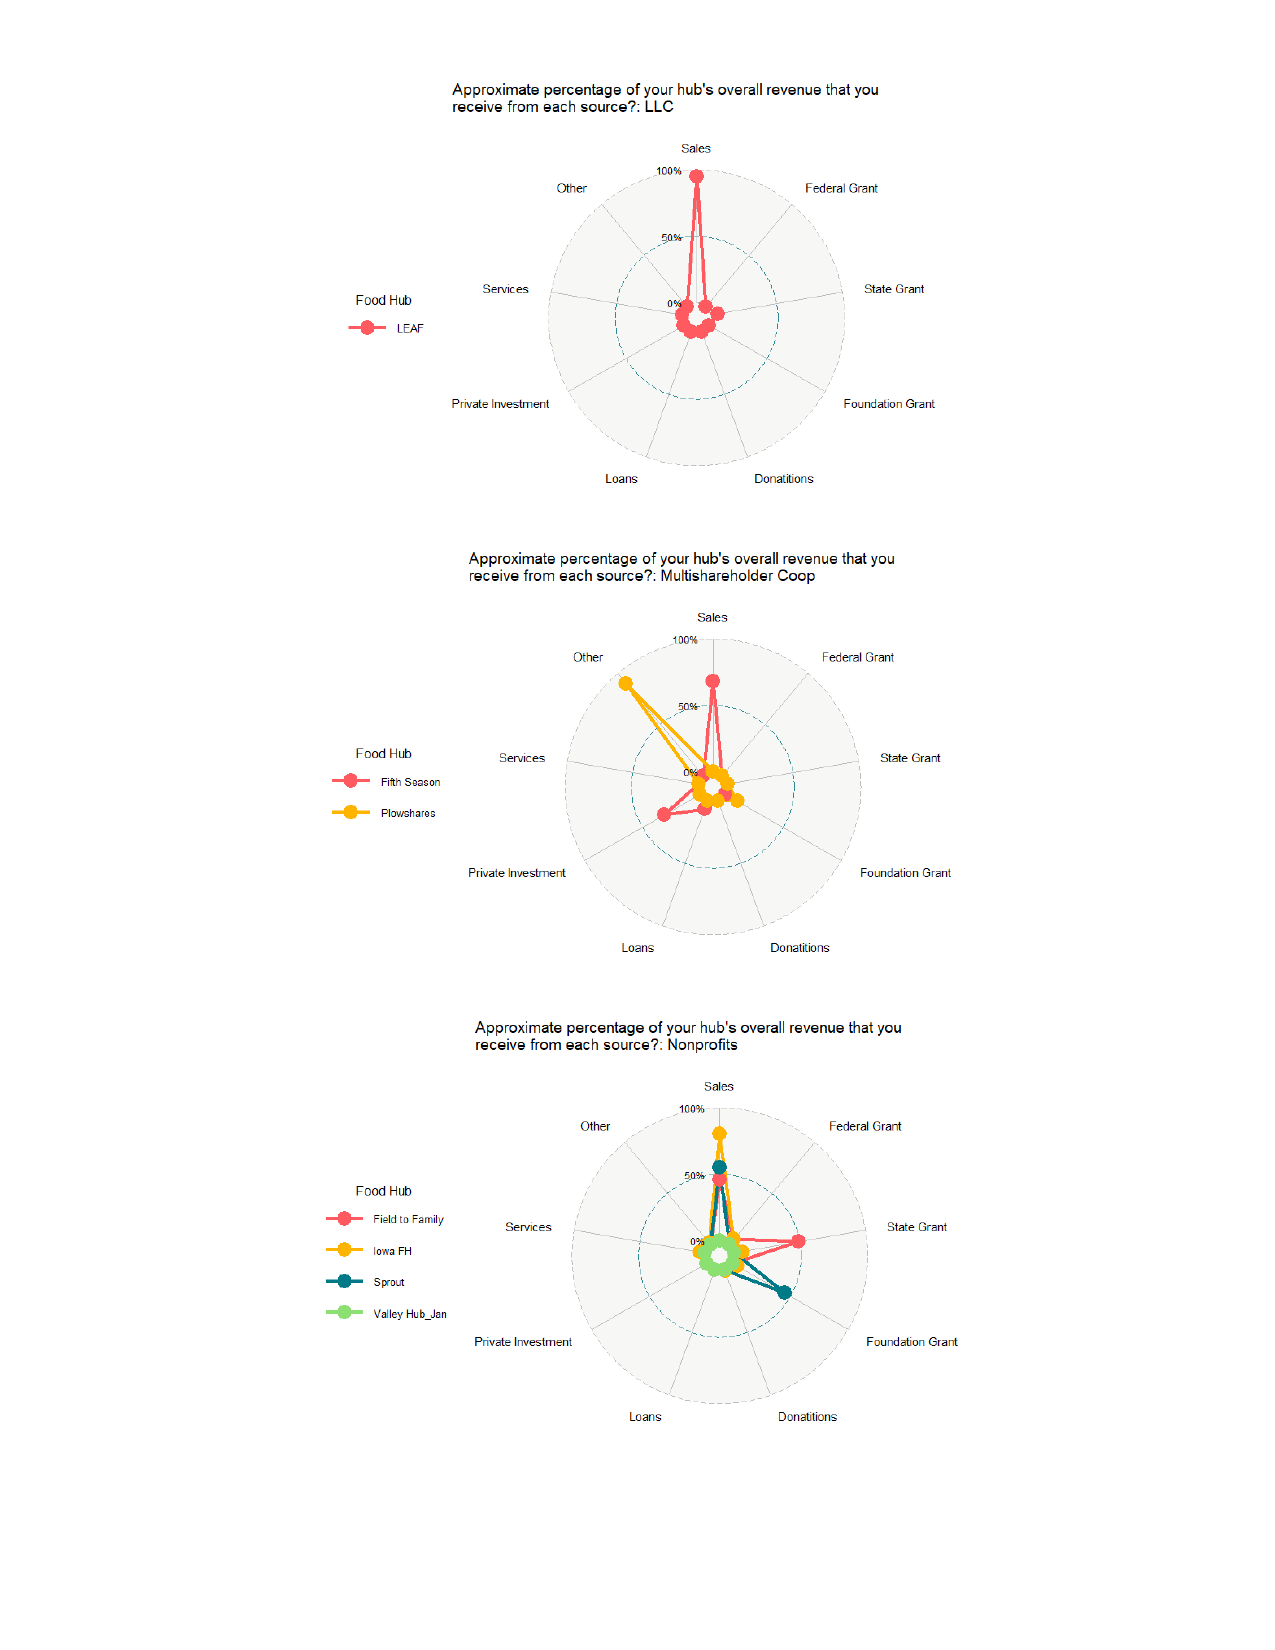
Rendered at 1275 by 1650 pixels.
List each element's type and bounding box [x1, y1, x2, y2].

picture [174, 75, 1102, 525]
picture [174, 1012, 1102, 1463]
picture [174, 543, 1102, 994]
